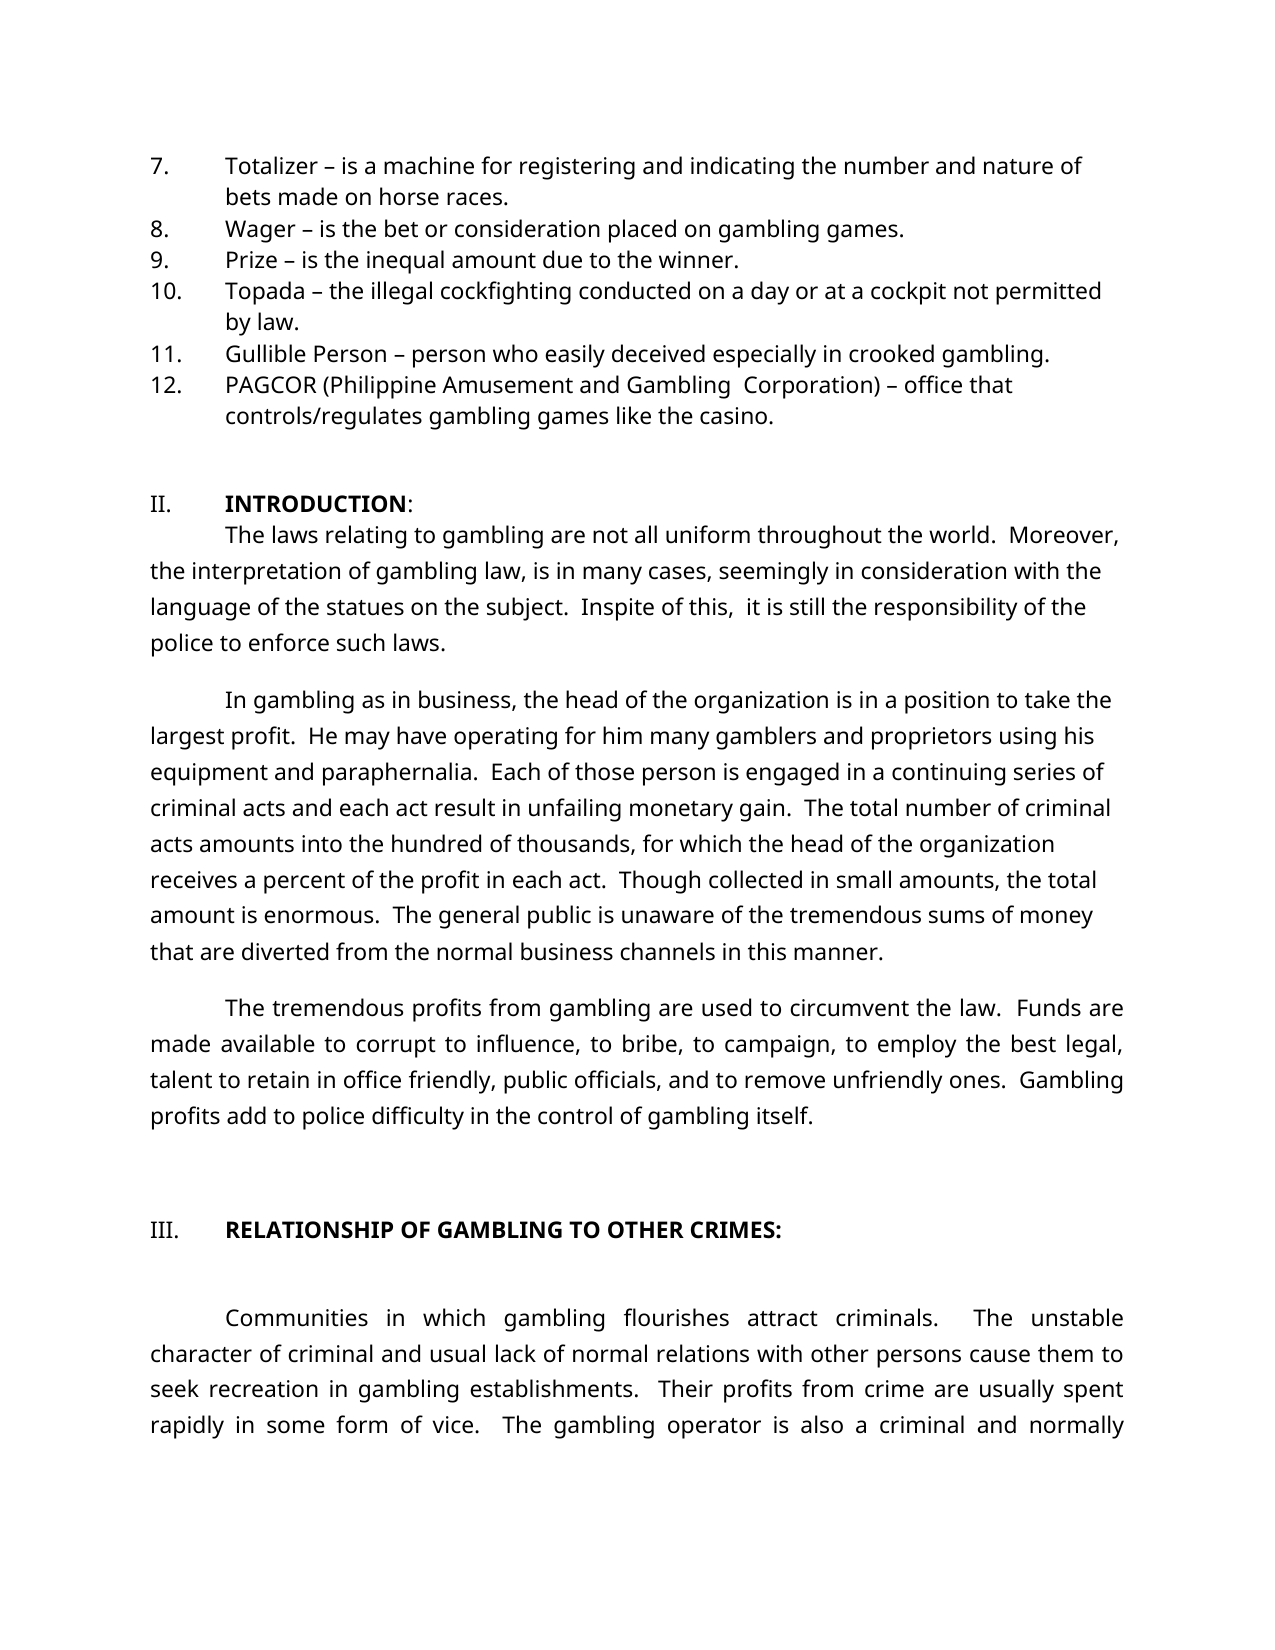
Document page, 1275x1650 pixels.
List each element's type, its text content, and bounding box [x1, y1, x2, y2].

list PAGCOR (Philippine Amusement and Gambling Corporation) – office that controls/regulates gambling games like the casino. [150, 369, 1125, 431]
list RELATIONSHIP OF GAMBLING TO OTHER CRIMES: [150, 1213, 1125, 1245]
list Topada – the illegal cockfighting conducted on a day or at a cockpit not permitted by law. [150, 275, 1125, 337]
list Gullible Person – person who easily deceived especially in crooked gambling. [150, 337, 1125, 369]
text The laws relating to gambling are not all uniform throughout the world. Moreover, the interpretation of gambling law, is in many cases, seemingly in consideration with the language of the statues on the subject. Inspite of this, it is still the responsibility of the police to enforce such laws. [150, 519, 1125, 658]
text In gambling as in business, the head of the organization is in a position to take the largest profit. He may have operating for him many gamblers and proprietors using his equipment and paraphernalia. Each of those person is engaged in a continuing series of criminal acts and each act result in unfailing monetary gain. The total number of criminal acts amounts into the hundred of thousands, for which the head of the organization receives a percent of the profit in each act. Though collected in small amounts, the total amount is enormous. The general public is unaware of the tremendous sums of money that are diverted from the normal business channels in this manner. [150, 684, 1125, 967]
list Prize – is the inequal amount due to the winner. [150, 244, 1125, 275]
list Totalizer – is a machine for registering and indicating the number and nature of bets made on horse races. [150, 150, 1125, 212]
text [150, 1302, 1125, 1441]
list Wager – is the bet or consideration placed on gambling games. [150, 212, 1125, 244]
list INTRODUCTION: [150, 488, 1125, 519]
text The tremendous profits from gambling are used to circumvent the law. Funds are made available to corrupt to influence, to bribe, to campaign, to employ the best legal, talent to retain in office friendly, public officials, and to remove unfriendly ones. Gambling profits add to police difficulty in the control of gambling itself. [150, 992, 1125, 1131]
